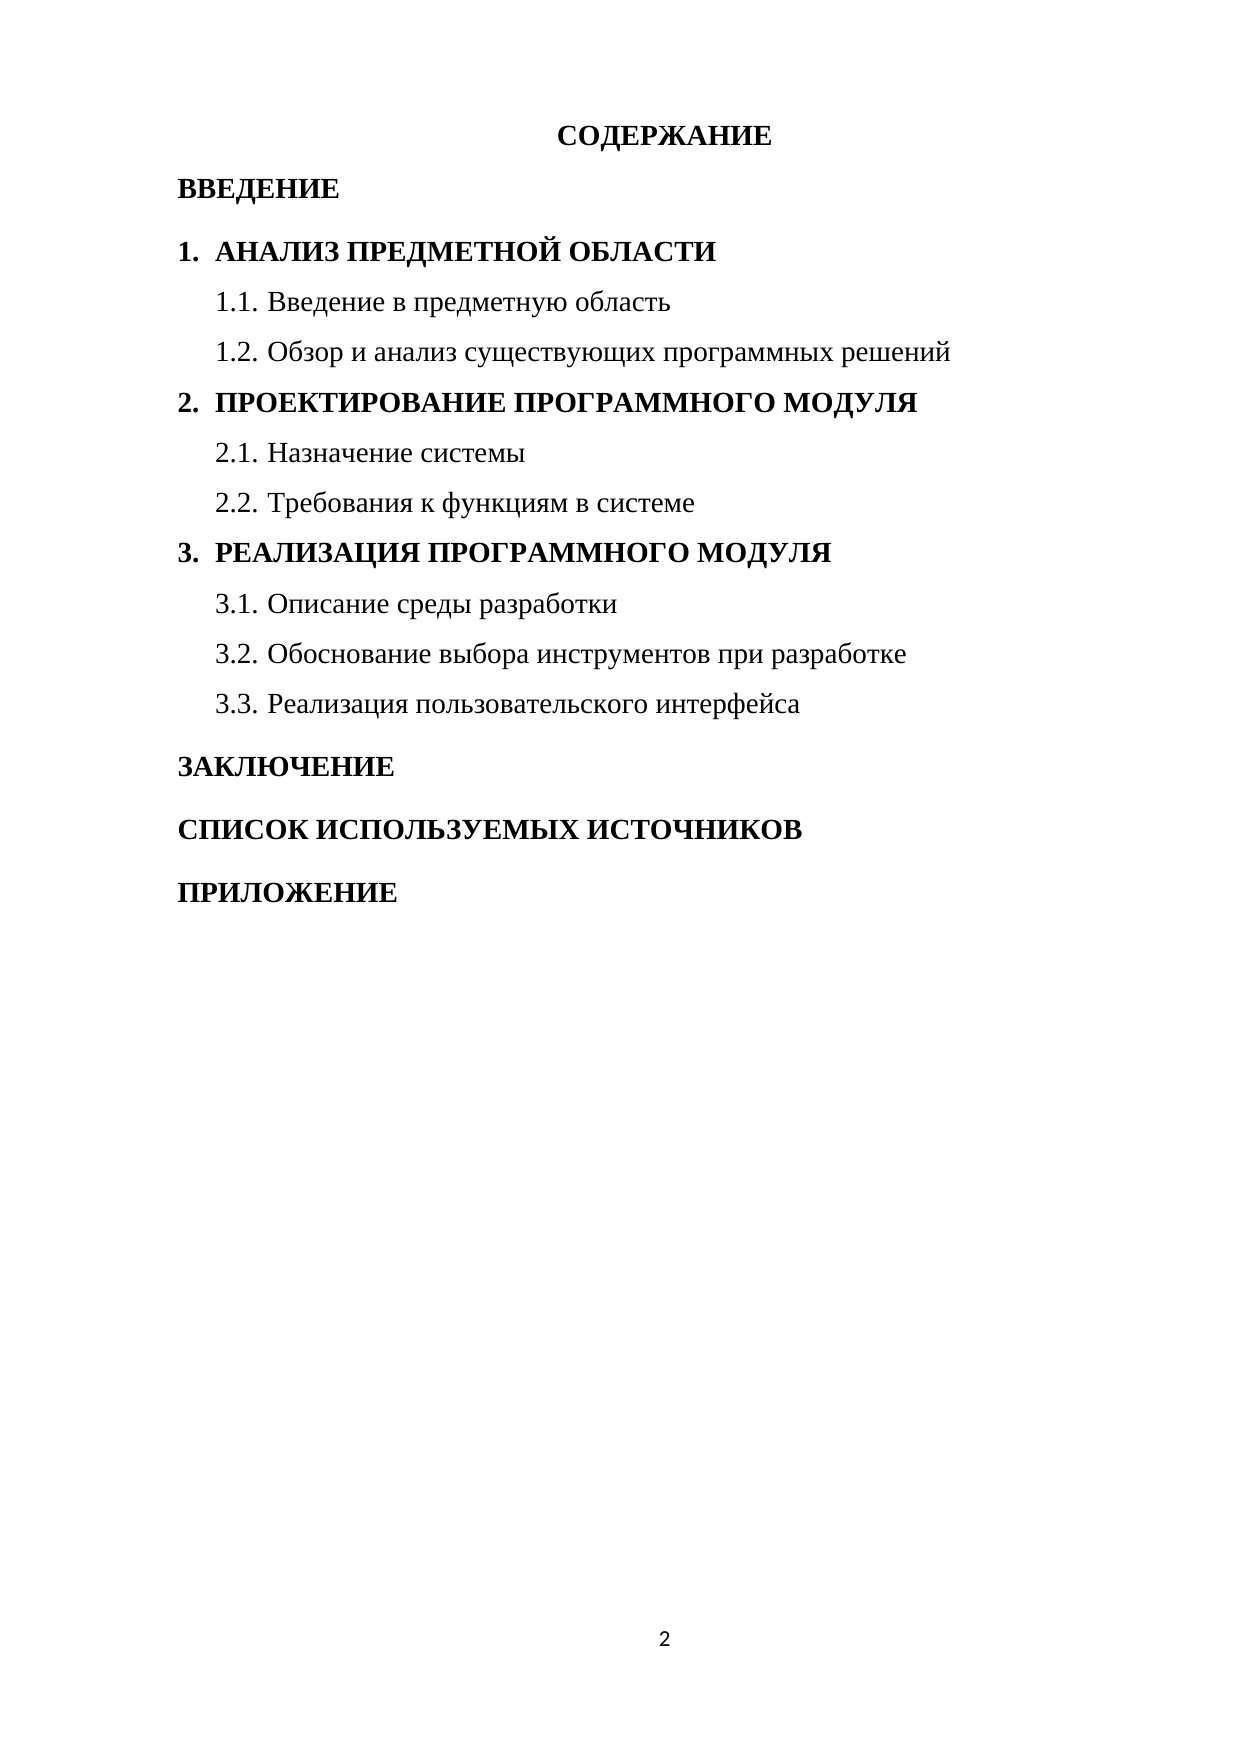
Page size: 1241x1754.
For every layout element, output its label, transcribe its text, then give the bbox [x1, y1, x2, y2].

list Требования к функциям в системе [215, 485, 1152, 519]
list Реализация пользовательского интерфейса [215, 687, 1152, 720]
text СПИСОК ИСПОЛЬЗУЕМЫХ ИСТОЧНИКОВ [177, 812, 1152, 846]
text СОДЕРЖАНИЕ [177, 118, 1152, 152]
list ПРОЕКТИРОВАНИЕ ПРОГРАММНОГО МОДУЛЯ [177, 385, 1152, 418]
list Описание среды разработки [215, 586, 1152, 619]
list РЕАЛИЗАЦИЯ ПРОГРАММНОГО МОДУЛЯ [177, 536, 1152, 569]
list АНАЛИЗ ПРЕДМЕТНОЙ ОБЛАСТИ [177, 234, 1152, 267]
text ПРИЛОЖЕНИЕ [177, 875, 1152, 908]
list Введение в предметную область [215, 284, 1152, 318]
list Обзор и анализ существующих программных решений [215, 334, 1152, 368]
list Назначение системы [215, 435, 1152, 468]
text ВВЕДЕНИЕ [177, 171, 1152, 204]
list Обоснование выбора инструментов при разработке [215, 636, 1152, 670]
text ЗАКЛЮЧЕНИЕ [177, 749, 1152, 783]
